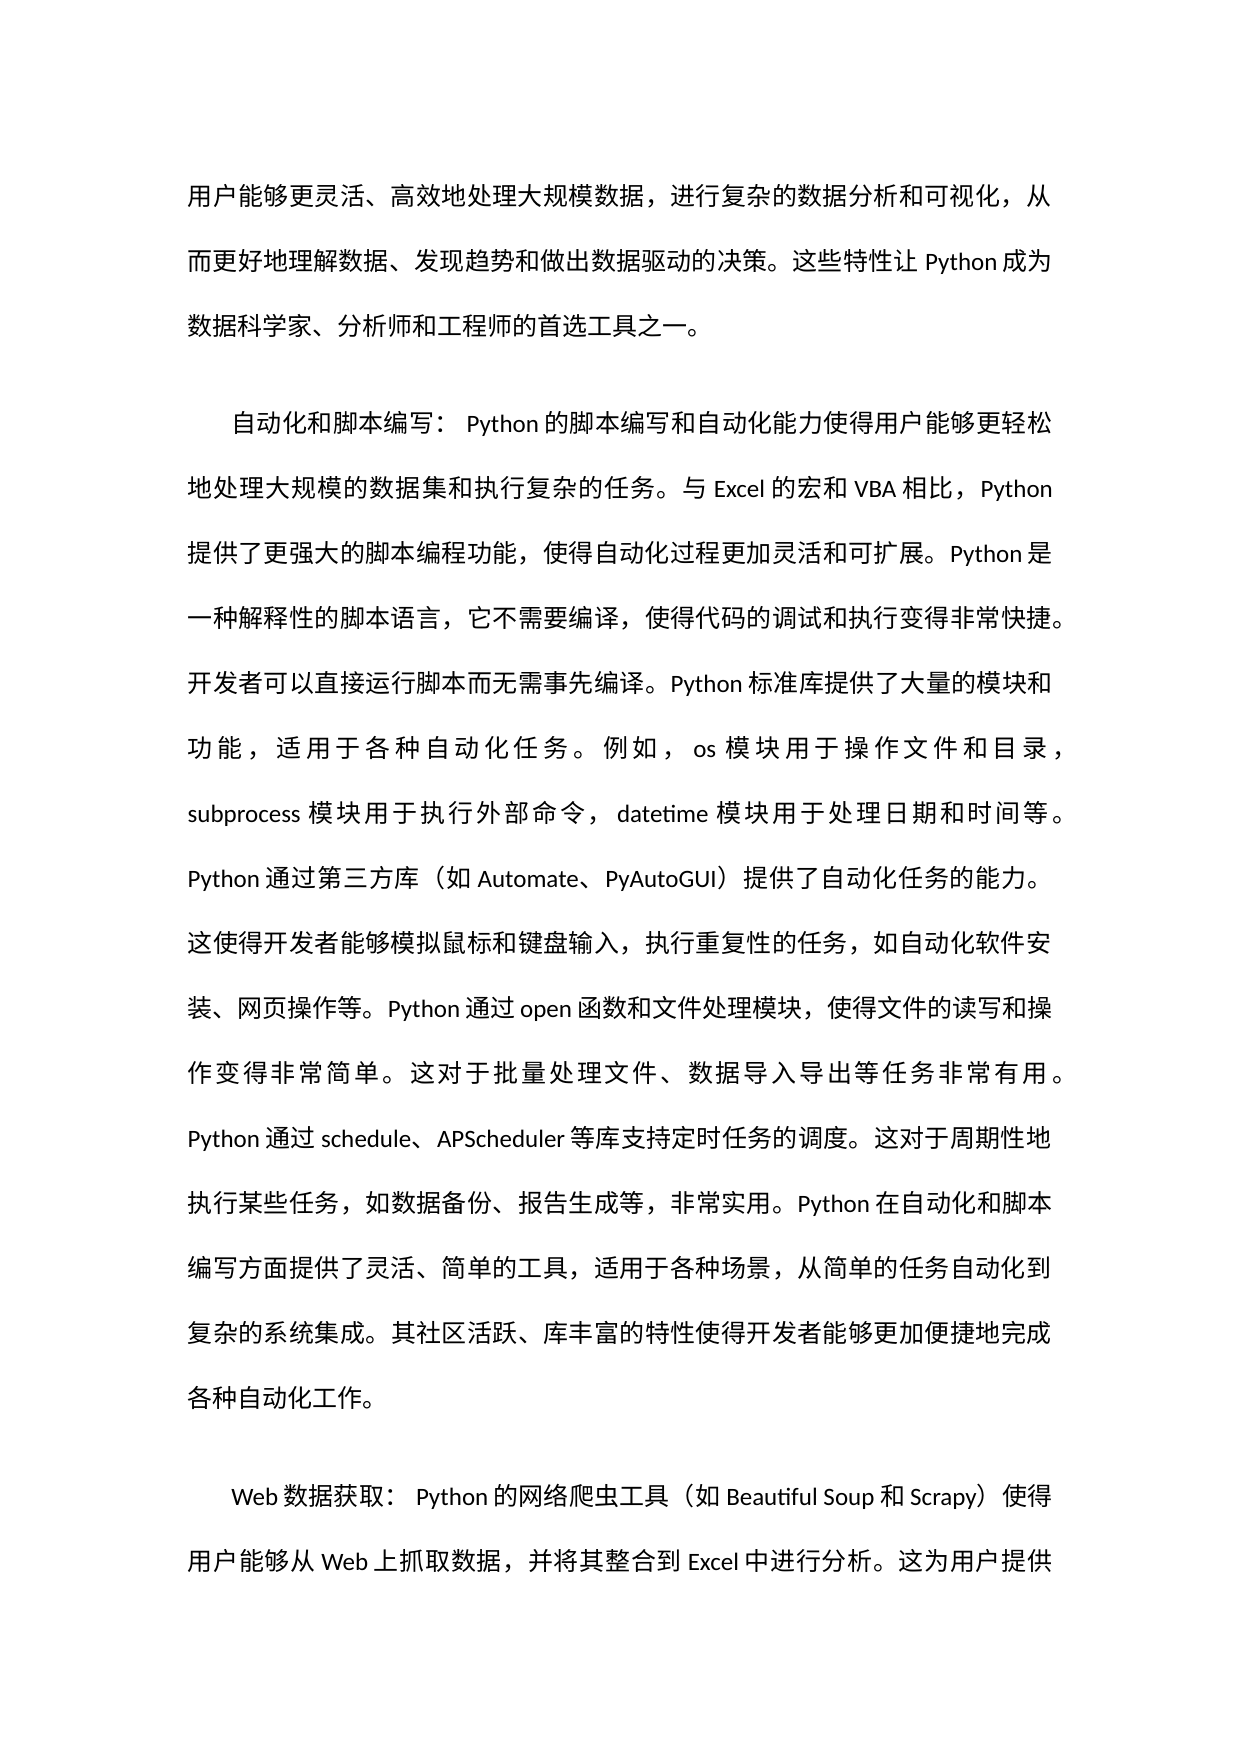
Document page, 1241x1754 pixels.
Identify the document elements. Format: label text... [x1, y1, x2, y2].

text 自动化和脚本编写： Python的脚本编写和自动化能力使得用户能够更轻松地处理大规模的数据集和执行复杂的任务。与Excel的宏和VBA相比，Python提供了更强大的脚本编程功能，使得自动化过程更加灵活和可扩展。Python是一种解释性的脚本语言，它不需要编译，使得代码的调试和执行变得非常快捷。开发者可以直接运行脚本而无需事先编译。Python标准库提供了大量的模块和功能，适用于各种自动化任务。例如，os模块用于操作文件和目录，subprocess模块用于执行外部命令，datetime模块用于处理日期和时间等。Python通过第三方库（如Automate、PyAutoGUI）提供了自动化任务的能力。这使得开发者能够模拟鼠标和键盘输入，执行重复性的任务，如自动化软件安装、网页操作等。Python通过open函数和文件处理模块，使得文件的读写和操作变得非常简单。这对于批量处理文件、数据导入导出等任务非常有用。Python通过schedule、APScheduler等库支持定时任务的调度。这对于周期性地执行某些任务，如数据备份、报告生成等，非常实用。Python在自动化和脚本编写方面提供了灵活、简单的工具，适用于各种场景，从简单的任务自动化到复杂的系统集成。其社区活跃、库丰富的特性使得开发者能够更加便捷地完成各种自动化工作。 [187, 389, 1053, 1429]
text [187, 1462, 1053, 1592]
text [187, 162, 1053, 357]
